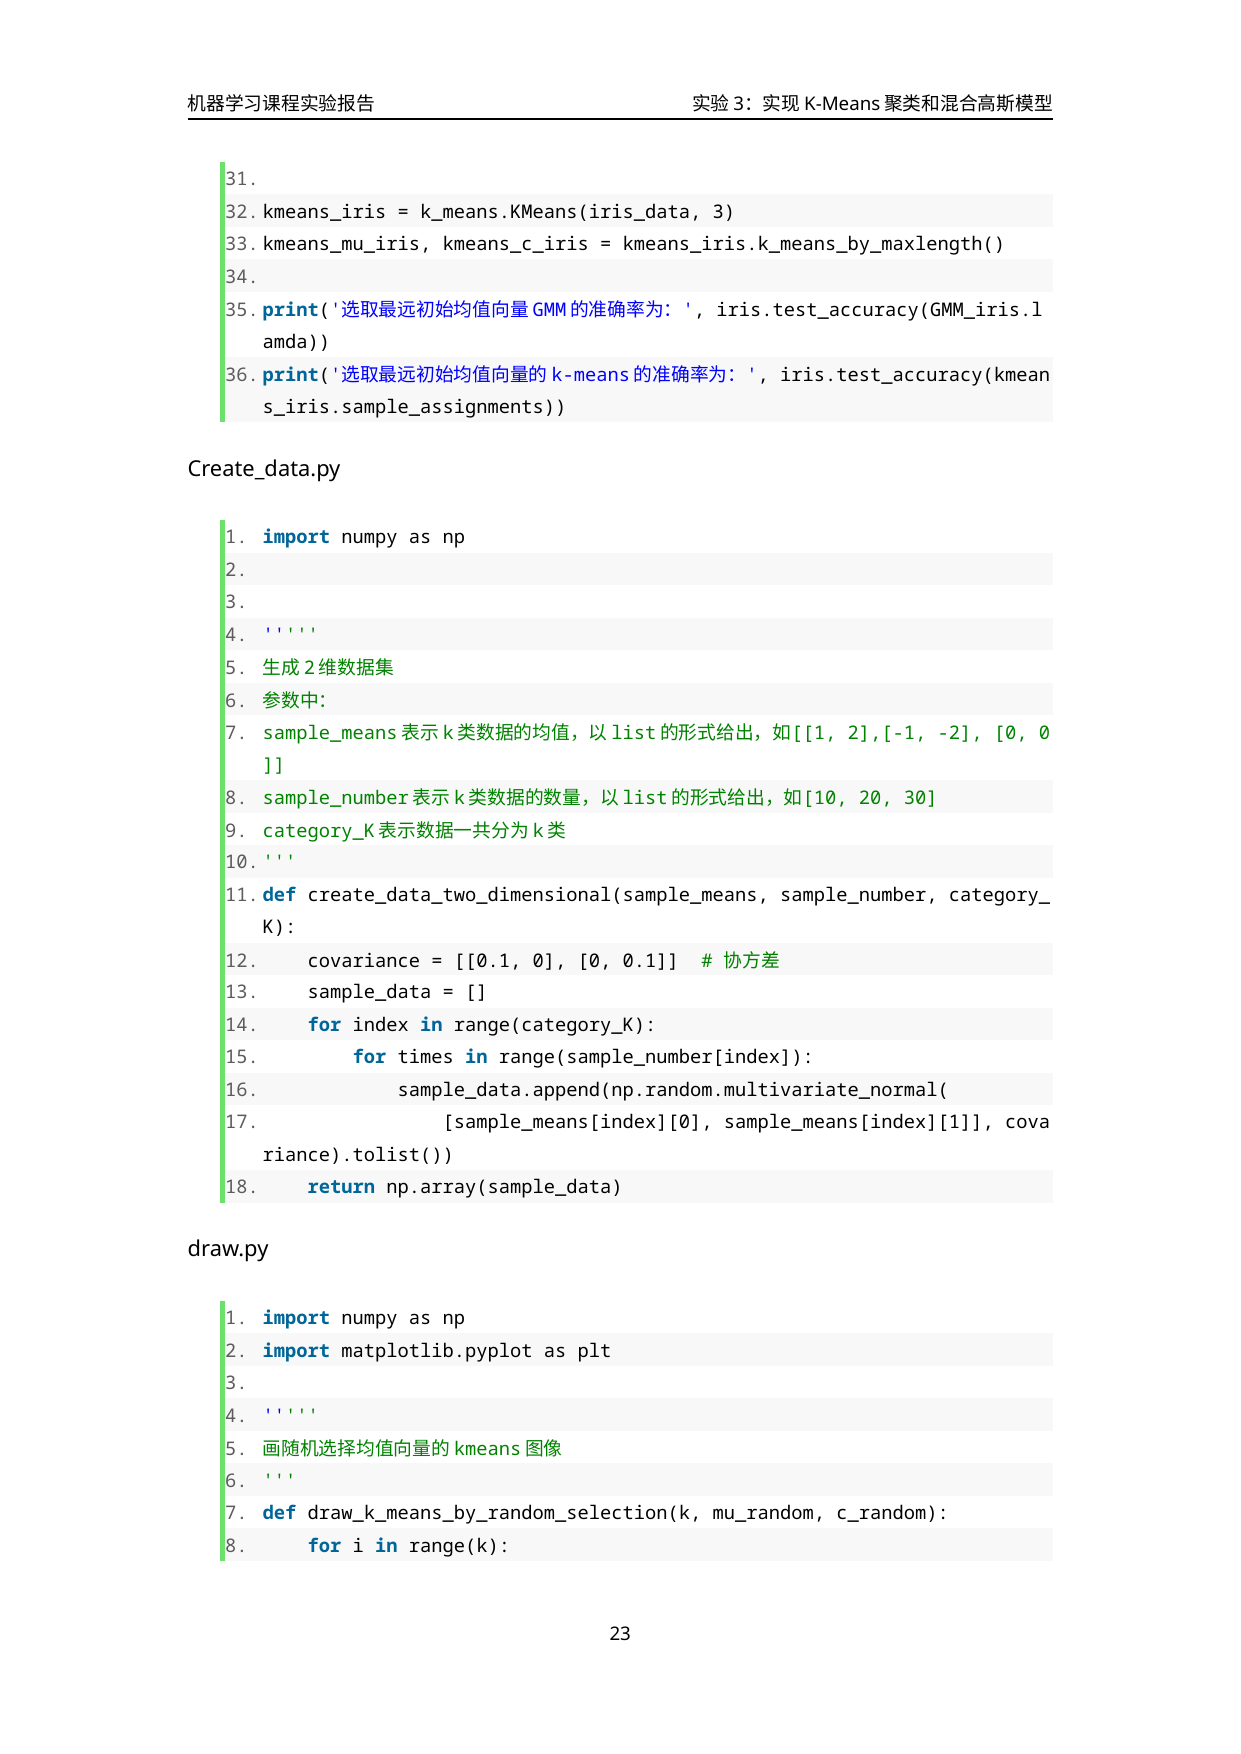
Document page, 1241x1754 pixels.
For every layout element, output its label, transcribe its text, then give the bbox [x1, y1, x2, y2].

list kmeans_mu_iris, kmeans_c_iris = kmeans_iris.k_means_by_maxlength() [225, 227, 1053, 259]
list 生成2维数据集 [225, 650, 1053, 683]
list for i in range(k): [225, 1528, 1053, 1561]
list category_K表示数据一共分为k类 [225, 813, 1053, 845]
list def draw_k_means_by_random_selection(k, mu_random, c_random): [225, 1496, 1053, 1528]
list sample_means表示k类数据的均值，以list的形式给出，如[[1, 2],[-1, -2], [0, 0]] [225, 715, 1053, 780]
list sample_data.append(np.random.multivariate_normal( [225, 1073, 1053, 1105]
list print('选取最远初始均值向量GMM的准确率为：', iris.test_accuracy(GMM_iris.lamda)) [225, 292, 1053, 357]
list 参数中： [225, 683, 1053, 715]
list import matplotlib.pyplot as plt [225, 1333, 1053, 1366]
list 画随机选择均值向量的kmeans图像 [225, 1431, 1053, 1463]
list covariance = [[0.1, 0], [0, 0.1]] # 协方差 [225, 943, 1053, 975]
text draw.py [187, 1232, 1053, 1264]
text Create_data.py [187, 451, 1053, 484]
list return np.array(sample_data) [225, 1170, 1053, 1203]
list for times in range(sample_number[index]): [225, 1040, 1053, 1073]
list ''''' [225, 618, 1053, 650]
list sample_data = [] [225, 975, 1053, 1008]
list for index in range(category_K): [225, 1008, 1053, 1040]
list import numpy as np [225, 1301, 1053, 1333]
list kmeans_iris = k_means.KMeans(iris_data, 3) [225, 194, 1053, 227]
list ''''' [225, 1398, 1053, 1431]
list ''' [225, 845, 1053, 878]
list [sample_means[index][0], sample_means[index][1]], covariance).tolist()) [225, 1105, 1053, 1170]
list ''' [225, 1463, 1053, 1496]
list print('选取最远初始均值向量的k-means的准确率为：', iris.test_accuracy(kmeans_iris.sample_assignments)) [225, 357, 1053, 422]
list import numpy as np [225, 520, 1053, 553]
list sample_number表示k类数据的数量，以list的形式给出，如[10, 20, 30] [225, 780, 1053, 813]
list def create_data_two_dimensional(sample_means, sample_number, category_K): [225, 878, 1053, 943]
